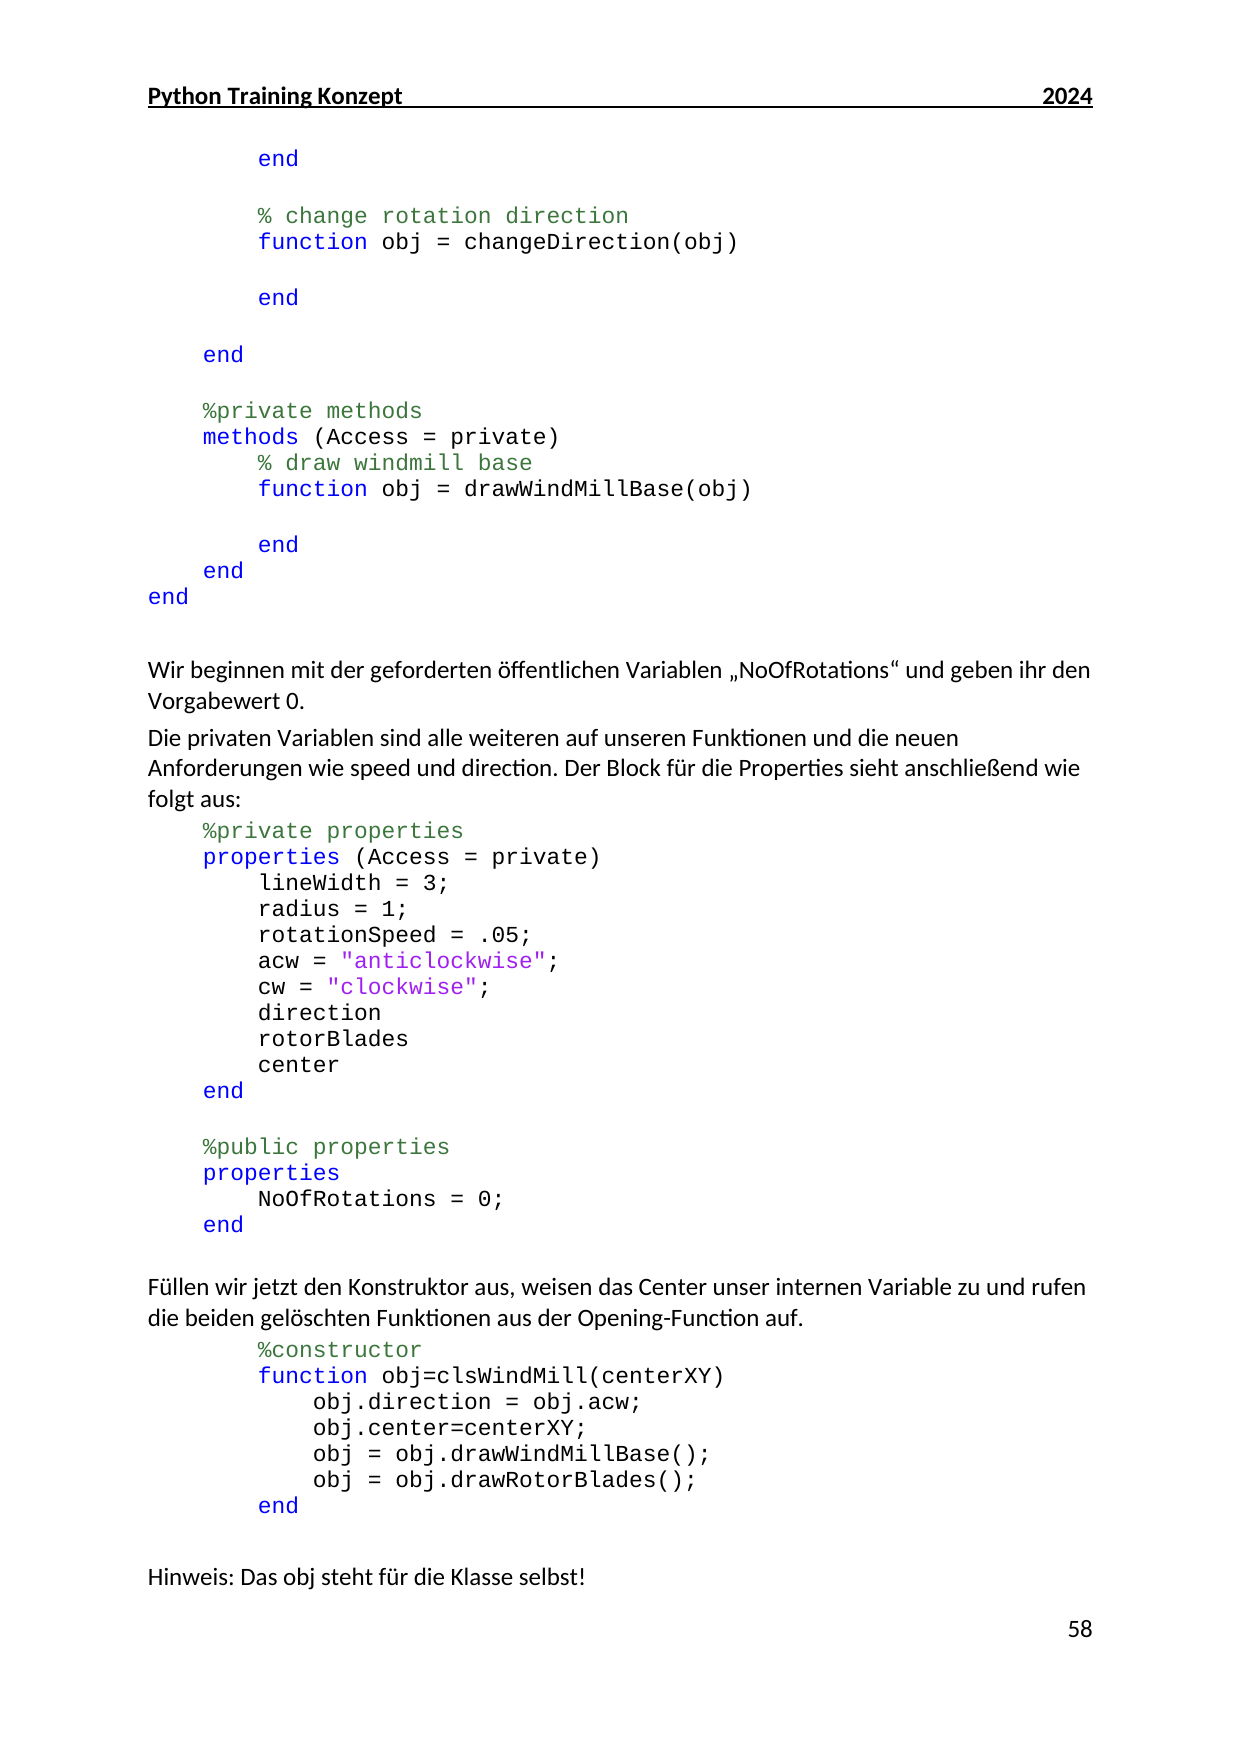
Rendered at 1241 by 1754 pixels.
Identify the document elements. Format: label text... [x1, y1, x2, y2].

text Wir beginnen mit der geforderten öffentlichen Variablen „NoOfRotations“ und geben ihr den Vorgabewert 0. [148, 654, 1092, 716]
text end [148, 148, 1092, 174]
text % draw windmill base [148, 451, 1092, 477]
text function obj=clsWindMill(centerXY) [148, 1365, 1092, 1391]
text cw = "clockwise"; [148, 975, 1092, 1001]
text end [148, 586, 1092, 612]
text %constructor [148, 1339, 1092, 1365]
text properties [148, 1161, 1092, 1187]
text acw = "anticlockwise"; [148, 949, 1092, 975]
text methods (Access = private) [148, 425, 1092, 451]
text obj.center=centerXY; [148, 1417, 1092, 1442]
text direction [148, 1001, 1092, 1027]
text center [148, 1053, 1092, 1079]
text %private properties [148, 820, 1092, 846]
text rotorBlades [148, 1027, 1092, 1053]
text end [148, 560, 1092, 586]
text function obj = drawWindMillBase(obj) [148, 477, 1092, 503]
text rotationSpeed = .05; [148, 923, 1092, 949]
text Füllen wir jetzt den Konstruktor aus, weisen das Center unser internen Variable zu und rufen die beiden gelöschten Funktionen aus der Opening-Function auf. [148, 1271, 1092, 1332]
text properties (Access = private) [148, 846, 1092, 872]
text end [148, 534, 1092, 560]
text %private methods [148, 399, 1092, 425]
text function obj = changeDirection(obj) [148, 230, 1092, 256]
text end [148, 1494, 1092, 1520]
text obj = obj.drawRotorBlades(); [148, 1468, 1092, 1494]
text lineWidth = 3; [148, 872, 1092, 897]
text NoOfRotations = 0; [148, 1187, 1092, 1213]
text Die privaten Variablen sind alle weiteren auf unseren Funktionen und die neuen Anforderungen wie speed und direction. Der Block für die Properties sieht anschließend wie folgt aus: [148, 722, 1092, 813]
text Hinweis: Das obj steht für die Klasse selbst! [148, 1561, 1092, 1591]
text obj.direction = obj.acw; [148, 1391, 1092, 1417]
text end [148, 1079, 1092, 1105]
text end [148, 343, 1092, 369]
text radius = 1; [148, 897, 1092, 923]
text end [148, 1213, 1092, 1239]
text % change rotation direction [148, 204, 1092, 230]
text obj = obj.drawWindMillBase(); [148, 1442, 1092, 1468]
text end [148, 287, 1092, 312]
text %public properties [148, 1136, 1092, 1161]
